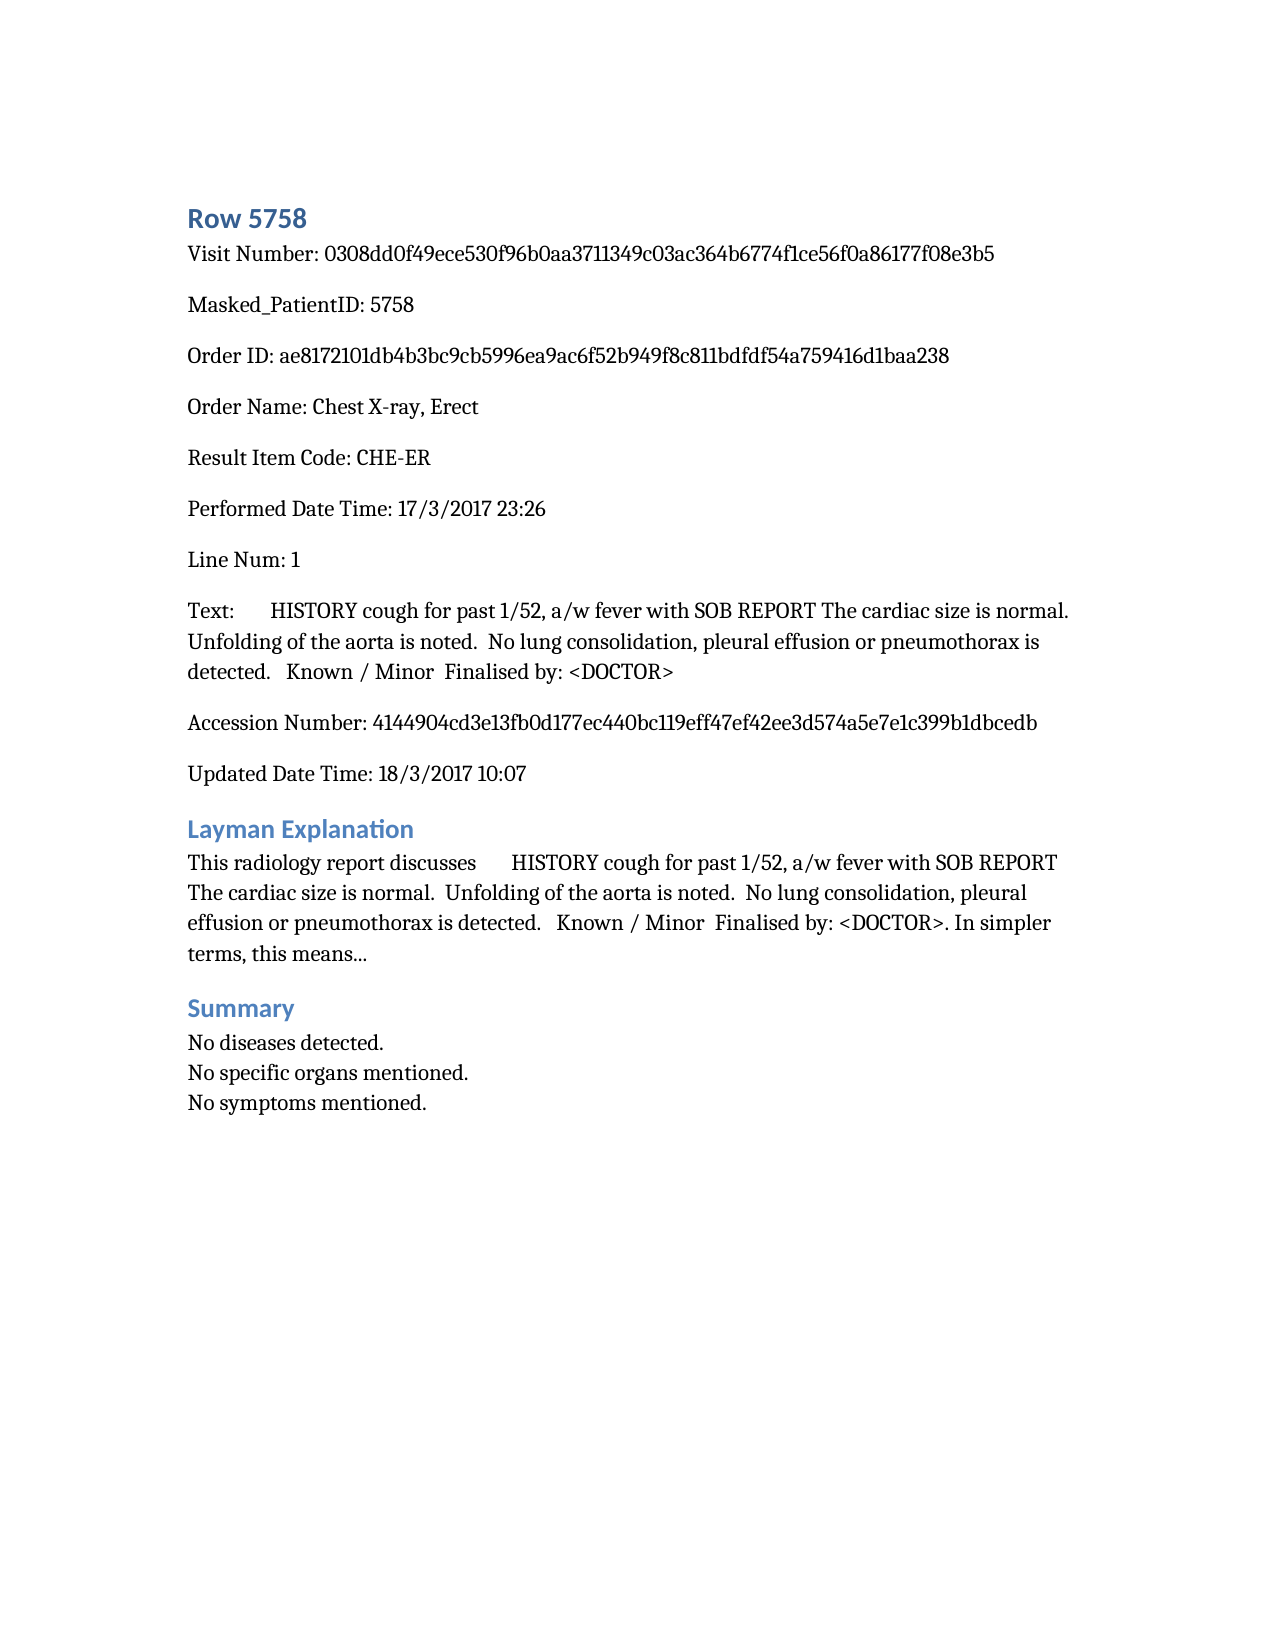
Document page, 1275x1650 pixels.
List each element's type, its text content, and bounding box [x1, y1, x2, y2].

text Masked_PatientID: 5758 [187, 292, 1087, 318]
subtitle Row 5758 [187, 200, 1087, 236]
text Order ID: ae8172101db4b3bc9cb5996ea9ac6f52b949f8c811bdfdf54a759416d1baa238 [187, 343, 1087, 369]
text Performed Date Time: 17/3/2017 23:26 [187, 496, 1087, 522]
text Text: HISTORY cough for past 1/52, a/w fever with SOB REPORT The cardiac size is normal. Unfolding of the aorta is noted. No lung consolidation, pleural effusion or pneumothorax is detected. Known / Minor Finalised by: <DOCTOR> [187, 598, 1087, 685]
subtitle Layman Explanation [187, 812, 1087, 845]
text Order Name: Chest X-ray, Erect [187, 394, 1087, 420]
text Line Num: 1 [187, 547, 1087, 573]
text Result Item Code: CHE-ER [187, 445, 1087, 471]
text Updated Date Time: 18/3/2017 10:07 [187, 761, 1087, 787]
text Visit Number: 0308dd0f49ece530f96b0aa3711349c03ac364b6774f1ce56f0a86177f08e3b5 [187, 241, 1087, 267]
text No diseases detected. No specific organs mentioned. No symptoms mentioned. [187, 1029, 1087, 1116]
text This radiology report discusses HISTORY cough for past 1/52, a/w fever with SOB REPORT The cardiac size is normal. Unfolding of the aorta is noted. No lung consolidation, pleural effusion or pneumothorax is detected. Known / Minor Finalised by: <DOCTOR>. In simpler terms, this means... [187, 850, 1087, 967]
text Accession Number: 4144904cd3e13fb0d177ec440bc119eff47ef42ee3d574a5e7e1c399b1dbcedb [187, 710, 1087, 736]
subtitle Summary [187, 991, 1087, 1024]
